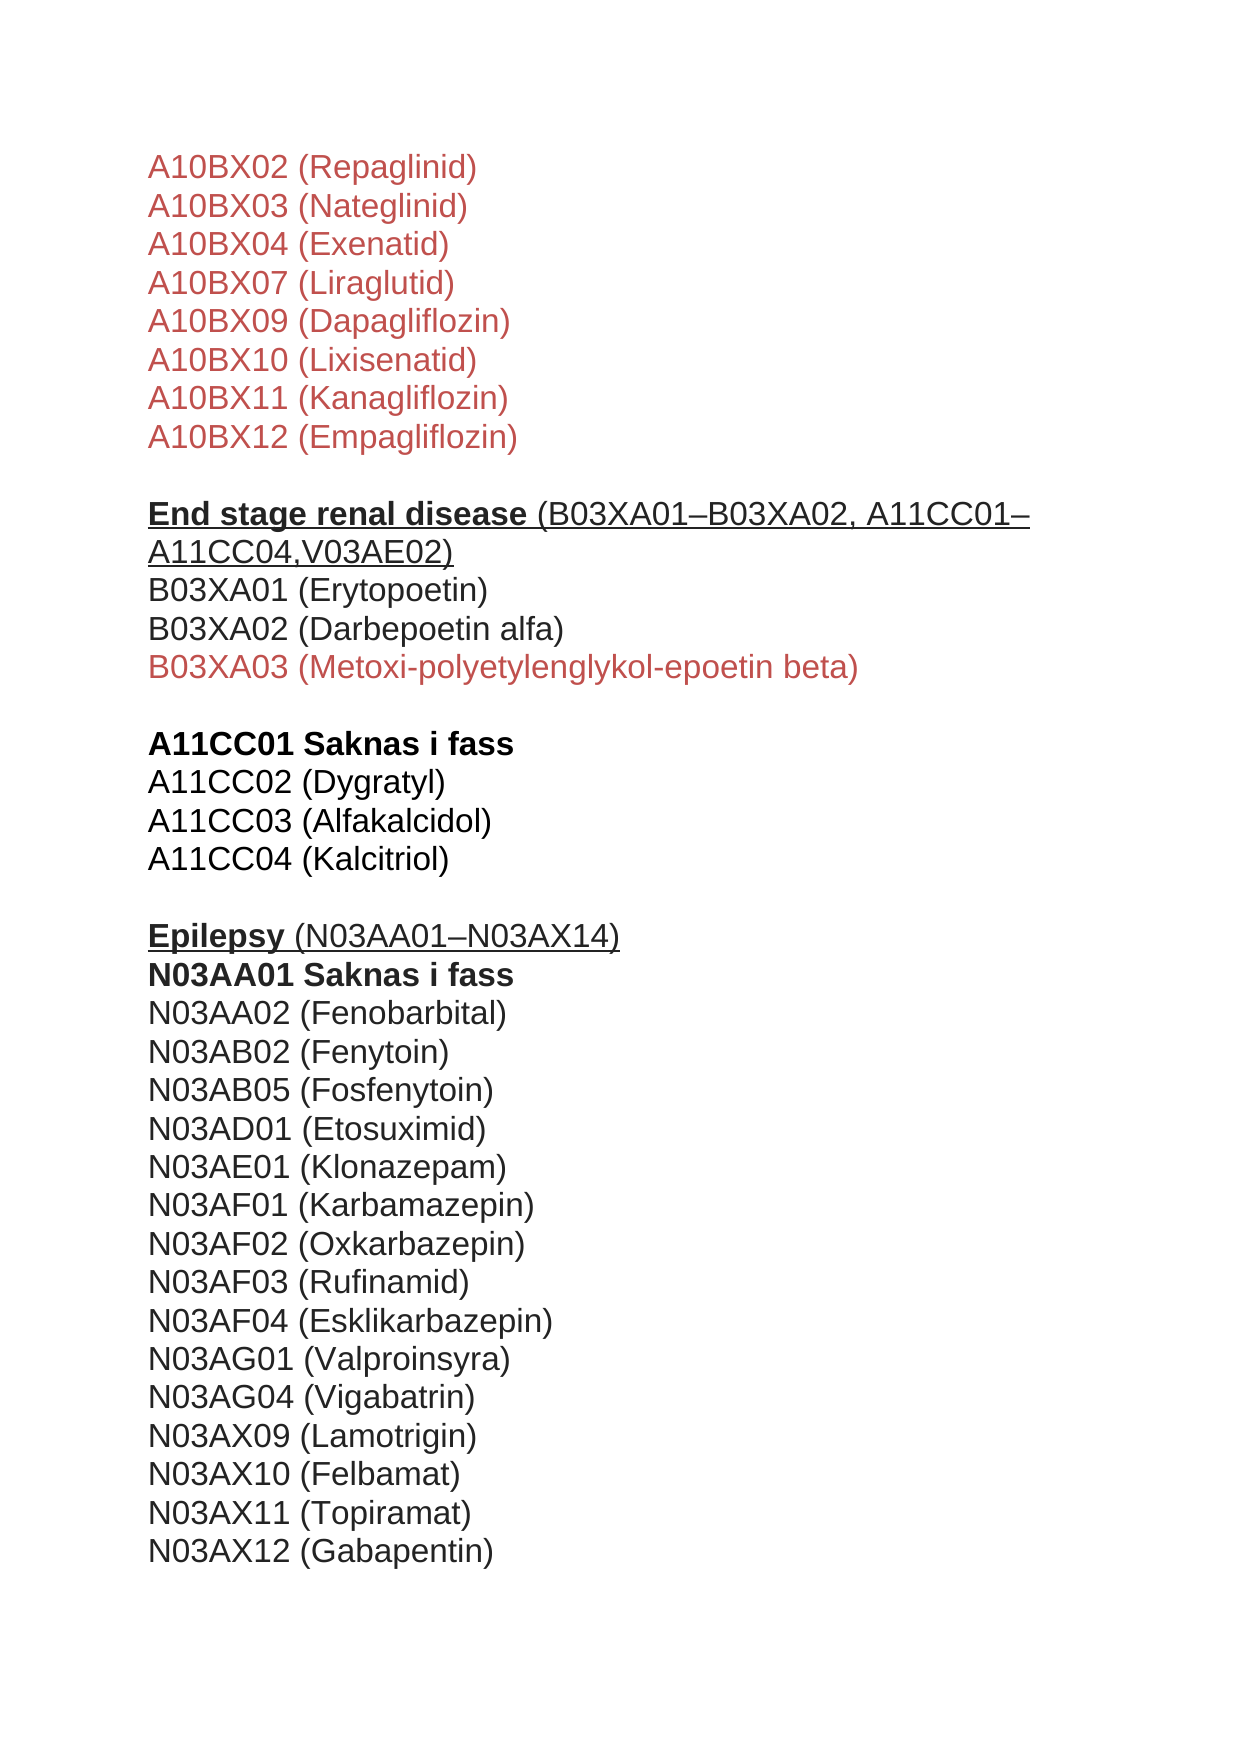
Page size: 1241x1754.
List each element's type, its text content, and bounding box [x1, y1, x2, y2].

text N03AF04 (Esklikarbazepin) [148, 1301, 1093, 1339]
text A10BX11 (Kanagliflozin) [148, 378, 1093, 417]
text A10BX10 (Lixisenatid) [148, 340, 1093, 378]
text Epilepsy (N03AA01–N03AX14) [148, 916, 1093, 955]
text A10BX02 (Repaglinid) [148, 148, 1093, 186]
text A11CC04 (Kalcitriol) [148, 839, 1093, 878]
text A10BX09 (Dapagliflozin) [148, 301, 1093, 340]
text A11CC01 Saknas i fass [148, 724, 1093, 763]
text A11CC02 (Dygratyl) [148, 763, 1093, 801]
text N03AG04 (Vigabatrin) [148, 1378, 1093, 1416]
text A10BX04 (Exenatid) [148, 224, 1093, 263]
text A11CC03 (Alfakalcidol) [148, 801, 1093, 839]
text N03AE01 (Klonazepam) [148, 1147, 1093, 1185]
text B03XA02 (Darbepoetin alfa) [148, 609, 1093, 647]
text A10BX07 (Liraglutid) [148, 263, 1093, 301]
text A10BX03 (Nateglinid) [148, 186, 1093, 224]
text B03XA03 (Metoxi-polyetylenglykol-epoetin beta) [148, 647, 1093, 686]
text N03AX09 (Lamotrigin) [148, 1416, 1093, 1454]
text N03AD01 (Etosuximid) [148, 1108, 1093, 1147]
text N03AB02 (Fenytoin) [148, 1032, 1093, 1070]
text N03AF01 (Karbamazepin) [148, 1185, 1093, 1224]
text N03AX10 (Felbamat) [148, 1454, 1093, 1493]
text B03XA01 (Erytopoetin) [148, 570, 1093, 609]
text N03AG01 (Valproinsyra) [148, 1339, 1093, 1378]
text N03AA01 Saknas i fass [148, 955, 1093, 993]
text N03AX12 (Gabapentin) [148, 1531, 1093, 1570]
text End stage renal disease (B03XA01–B03XA02, A11CC01–A11CC04,V03AE02) [148, 493, 1093, 570]
text N03AF03 (Rufinamid) [148, 1262, 1093, 1301]
text N03AX11 (Topiramat) [148, 1493, 1093, 1531]
text A10BX12 (Empagliflozin) [148, 417, 1093, 455]
text N03AF02 (Oxkarbazepin) [148, 1224, 1093, 1262]
text N03AB05 (Fosfenytoin) [148, 1070, 1093, 1108]
text N03AA02 (Fenobarbital) [148, 993, 1093, 1032]
